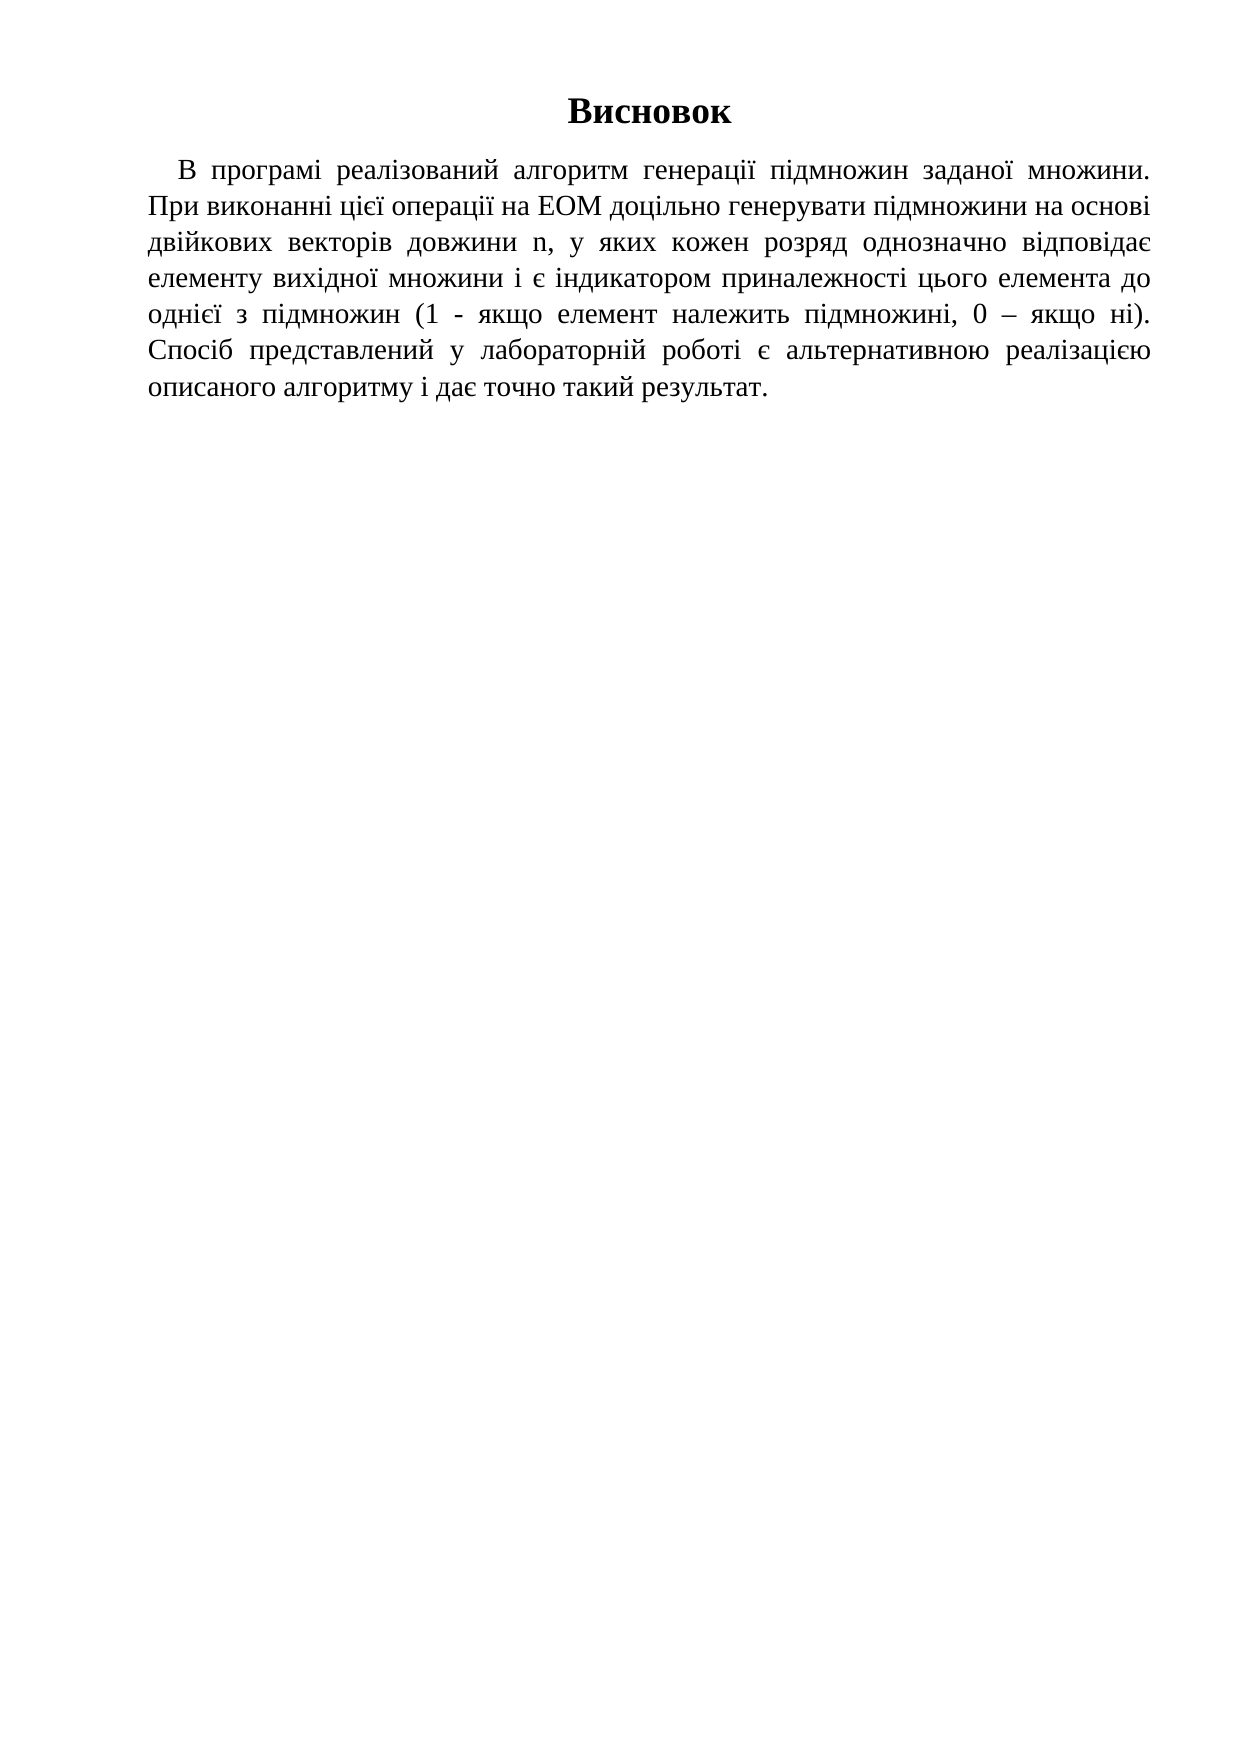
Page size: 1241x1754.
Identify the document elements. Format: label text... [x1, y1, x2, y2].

text В програмі реалізований алгоритм генерації підмножин заданої множини. При виконанні цієї операції на ЕОМ доцільно генерувати підмножини на основі двійкових векторів довжини n, у яких кожен розряд однозначно відповідає елементу вихідної множини і є індикатором приналежності цього елемента до однієї з підмножин (1 - якщо елемент належить підмножині, 0 – якщо ні). Спосіб представлений у лабораторній роботі є альтернативною реалізацією описаного алгоритму і дає точно такий результат. [148, 152, 1152, 402]
text Висновок [148, 88, 1152, 132]
